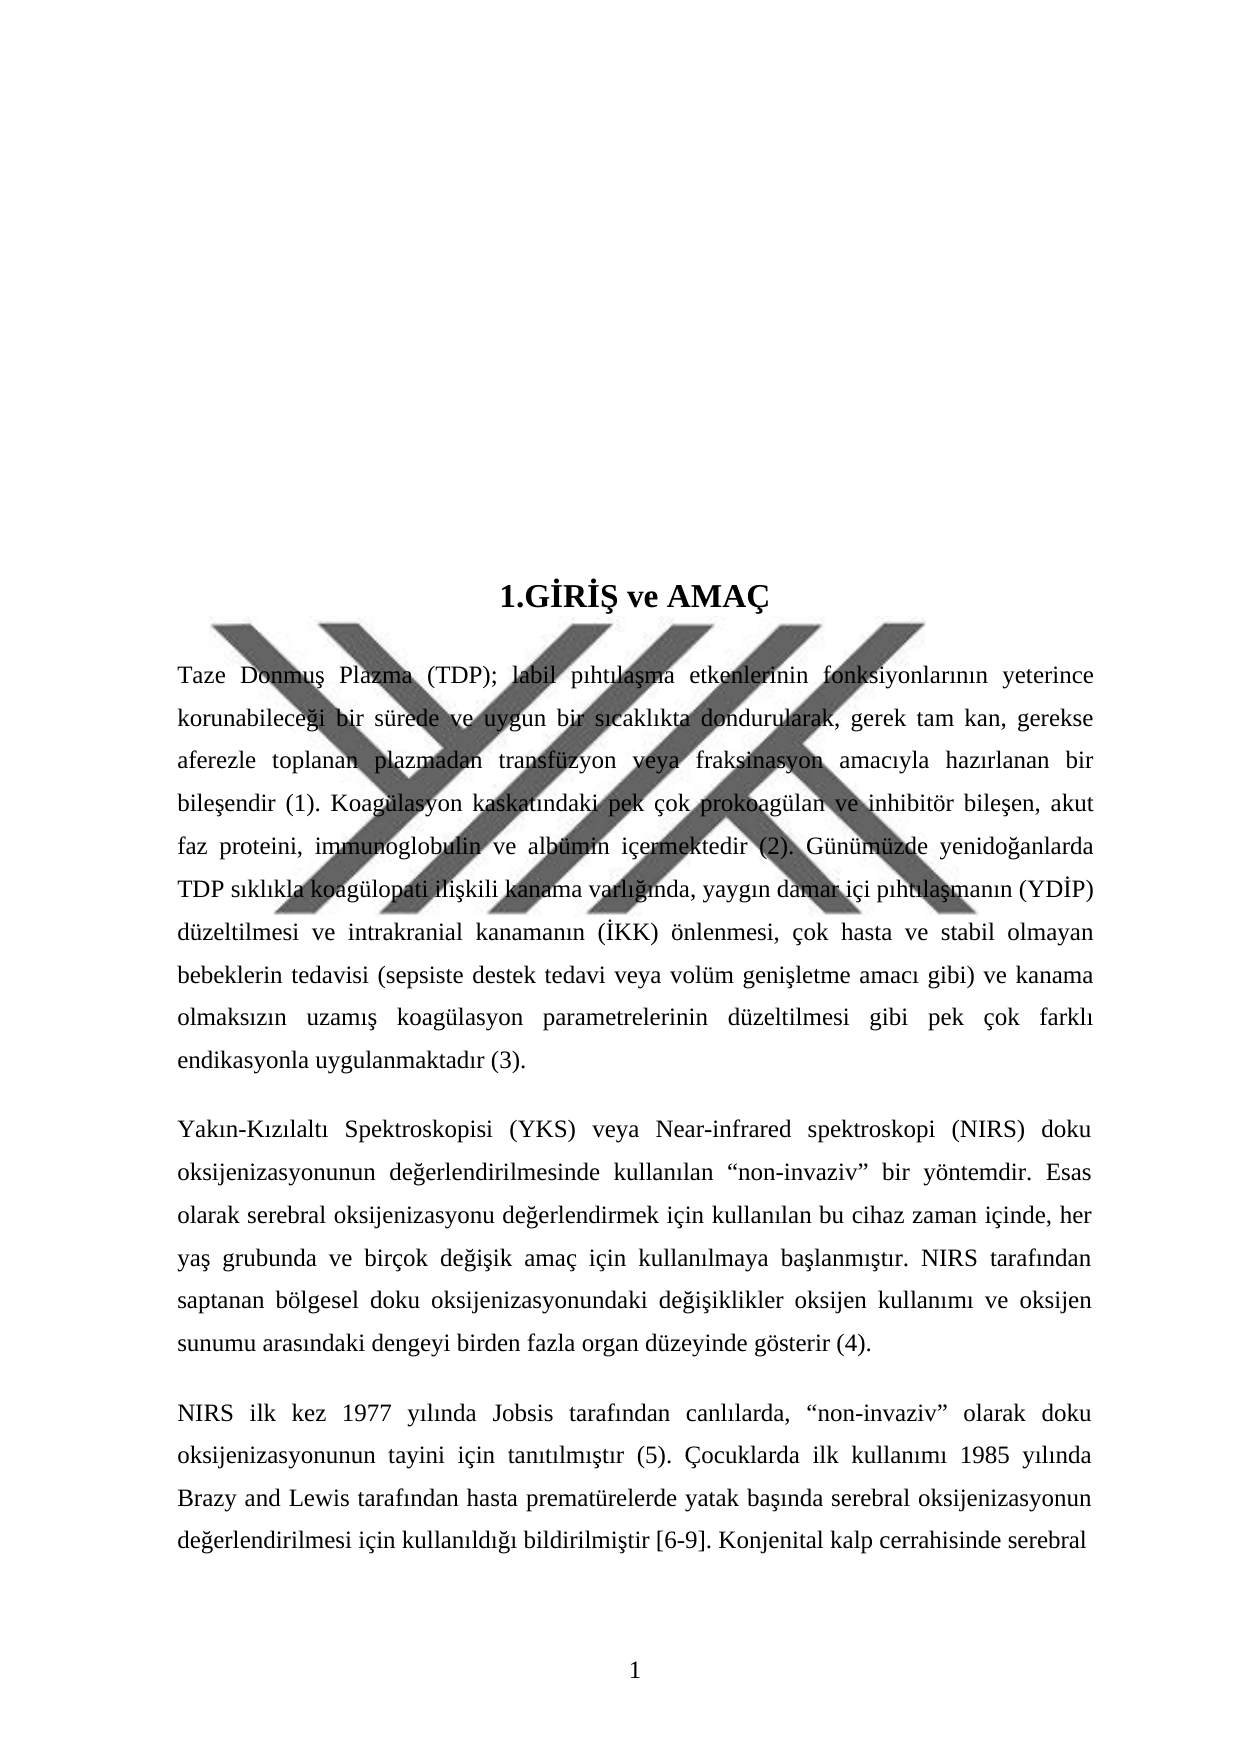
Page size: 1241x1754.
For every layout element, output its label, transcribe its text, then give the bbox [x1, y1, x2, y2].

picture [208, 616, 980, 660]
text 1 [150, 1655, 1119, 1683]
text 1.GİRİŞ ve AMAÇ [150, 577, 1119, 615]
text Taze Donmuş Plazma (TDP); labil pıhtılaşma etkenlerinin fonksiyonlarının yeterince korunabileceği bir sürede ve uygun bir sıcaklıkta dondurularak, gerek tam kan, gerekse aferezle toplanan plazmadan transfüzyon veya fraksinasyon amacıyla hazırlanan bir bileşendir (1). Koagülasyon kaskatındaki pek çok prokoagülan ve inhibitör bileşen, akut faz proteini, immunoglobulin ve albümin içermektedir (2). Günümüzde yenidoğanlarda TDP sıklıkla koagülopati ilişkili kanama varlığında, yaygın damar içi pıhtılaşmanın (YDİP) düzeltilmesi ve intrakranial kanamanın (İKK) önlenmesi, çok hasta ve stabil olmayan bebeklerin tedavisi (sepsiste destek tedavi veya volüm genişletme amacı gibi) ve kanama olmaksızın uzamış koagülasyon parametrelerinin düzeltilmesi gibi pek çok farklı endikasyonla uygulanmaktadır (3). [177, 660, 1094, 1074]
text NIRS ilk kez 1977 yılında Jobsis tarafından canlılarda, “non-invaziv” olarak doku oksijenizasyonunun tayini için tanıtılmıştır (5). Çocuklarda ilk kullanımı 1985 yılında Brazy and Lewis tarafından hasta prematürelerde yatak başında serebral oksijenizasyonun değerlendirilmesi için kullanıldığı bildirilmiştir [6-9]. Konjenital kalp cerrahisinde serebral [177, 1398, 1092, 1554]
text Yakın-Kızılaltı Spektroskopisi (YKS) veya Near-infrared spektroskopi (NIRS) doku oksijenizasyonunun değerlendirilmesinde kullanılan “non-invaziv” bir yöntemdir. Esas olarak serebral oksijenizasyonu değerlendirmek için kullanılan bu cihaz zaman içinde, her yaş grubunda ve birçok değişik amaç için kullanılmaya başlanmıştır. NIRS tarafından saptanan bölgesel doku oksijenizasyonundaki değişiklikler oksijen kullanımı ve oksijen sunumu arasındaki dengeyi birden fazla organ düzeyinde gösterir (4). [177, 1114, 1092, 1357]
